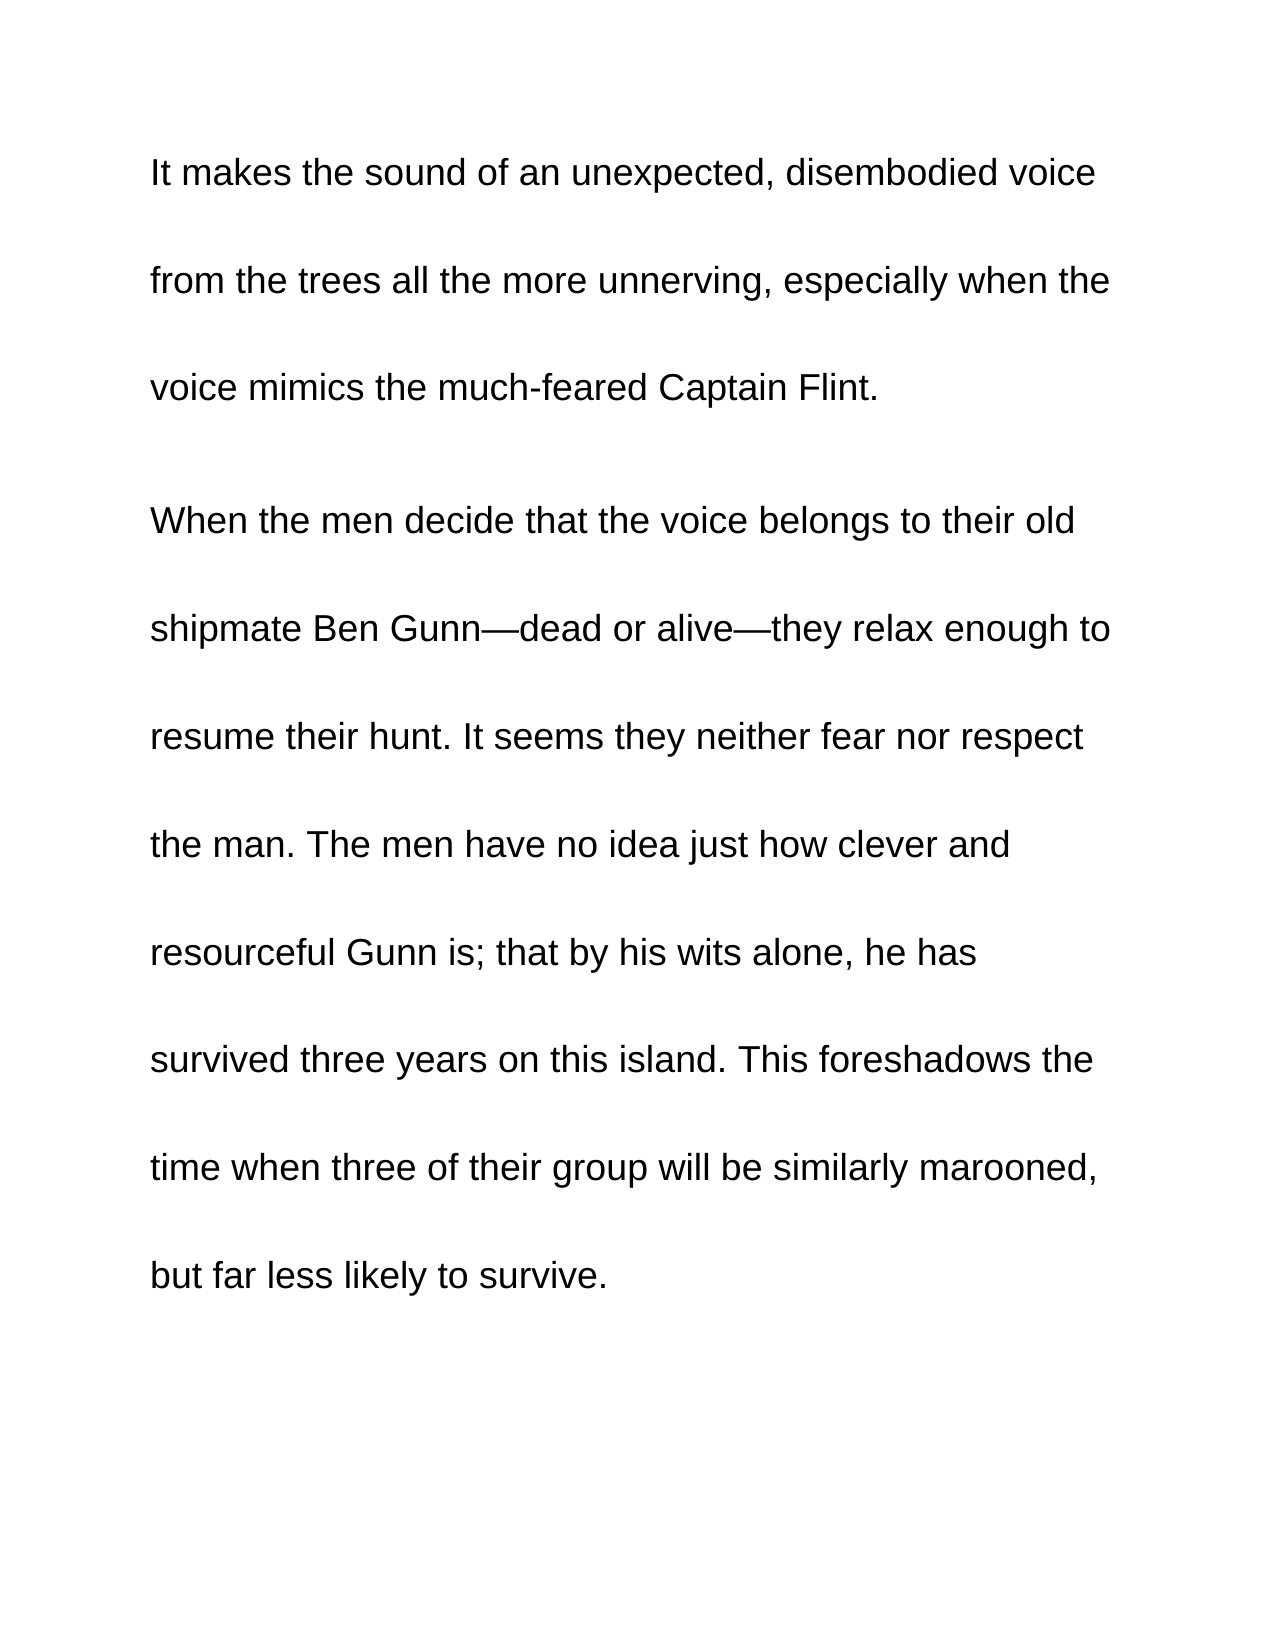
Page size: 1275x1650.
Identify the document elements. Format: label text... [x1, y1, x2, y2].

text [150, 150, 1125, 409]
text When the men decide that the voice belongs to their old shipmate Ben Gunn—dead or alive—they relax enough to resume their hunt. It seems they neither fear nor respect the man. The men have no idea just how clever and resourceful Gunn is; that by his wits alone, he has survived three years on this island. This foreshadows the time when three of their group will be similarly marooned, but far less likely to survive. [150, 498, 1125, 1296]
